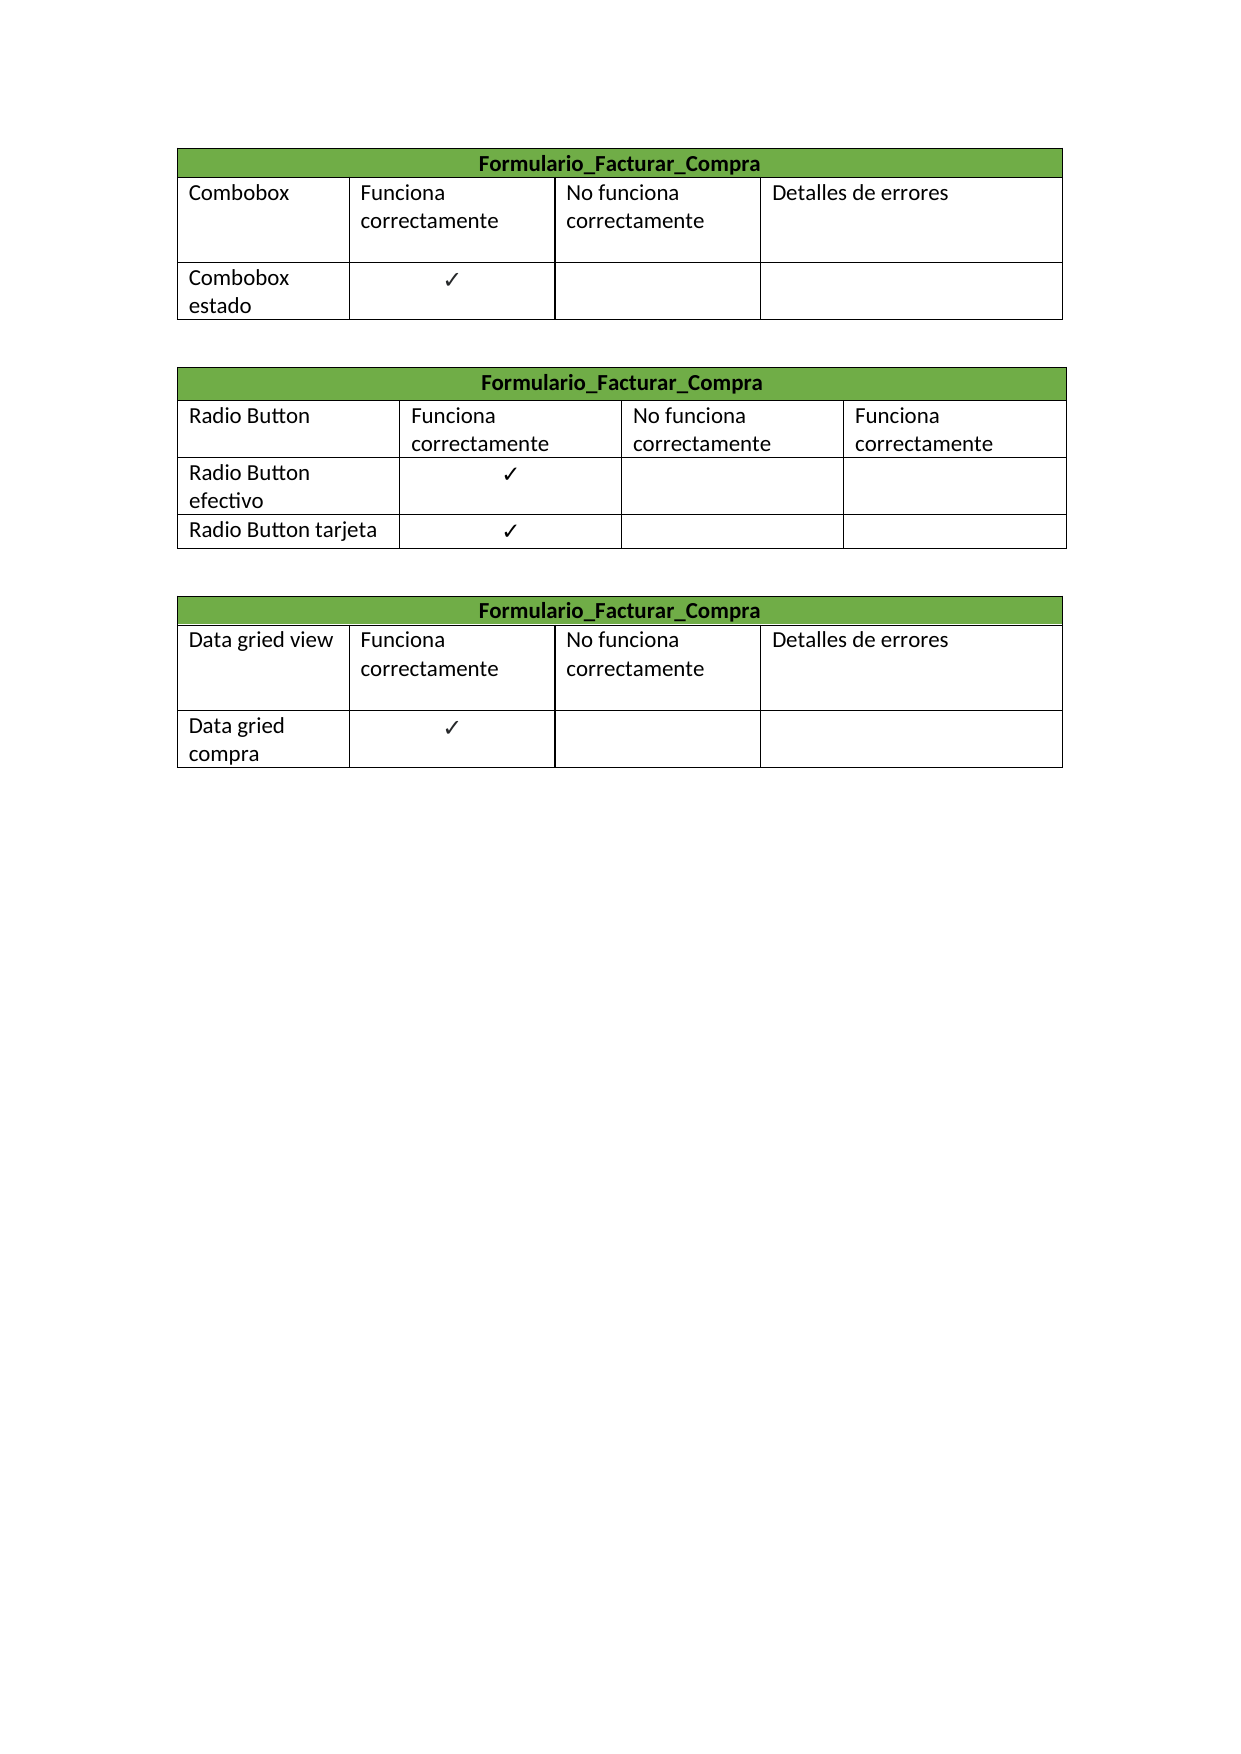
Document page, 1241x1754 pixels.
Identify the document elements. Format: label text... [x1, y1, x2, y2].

table_cell [761, 263, 1062, 319]
table_cell [622, 515, 843, 548]
table_cell Detalles de errores [761, 626, 1062, 710]
table_cell Detalles de errores [761, 178, 1062, 262]
table_cell Funciona correctamente [350, 178, 554, 262]
table_header Formulario_Facturar_Compra [178, 368, 1066, 400]
table_cell Funciona correctamente [844, 401, 1066, 457]
table_cell Radio Button efectivo [178, 458, 399, 514]
table_cell Data gried view [178, 626, 349, 710]
table_cell [761, 711, 1062, 767]
table_cell Combobox [178, 178, 349, 262]
table_cell ✓ [400, 515, 621, 548]
table_header Formulario_Facturar_Compra [178, 149, 1062, 177]
table_cell [556, 711, 760, 767]
table_cell [844, 515, 1066, 548]
table_cell Data gried compra [178, 711, 349, 767]
table_cell No funciona correctamente [556, 626, 760, 710]
table_header Formulario_Facturar_Compra [178, 597, 1062, 624]
table_cell Funciona correctamente [350, 626, 554, 710]
table_cell [556, 263, 760, 319]
table_cell [622, 458, 843, 514]
table_cell [844, 458, 1066, 514]
table_cell No funciona correctamente [556, 178, 760, 262]
table_cell Radio Button tarjeta [178, 515, 399, 548]
table_cell ✓ [350, 711, 554, 767]
table_cell Funciona correctamente [400, 401, 621, 457]
table_cell Radio Button [178, 401, 399, 457]
table_cell ✓ [350, 263, 554, 319]
table_cell ✓ [400, 458, 621, 514]
table_cell Combobox estado [178, 263, 349, 319]
table_cell No funciona correctamente [622, 401, 843, 457]
